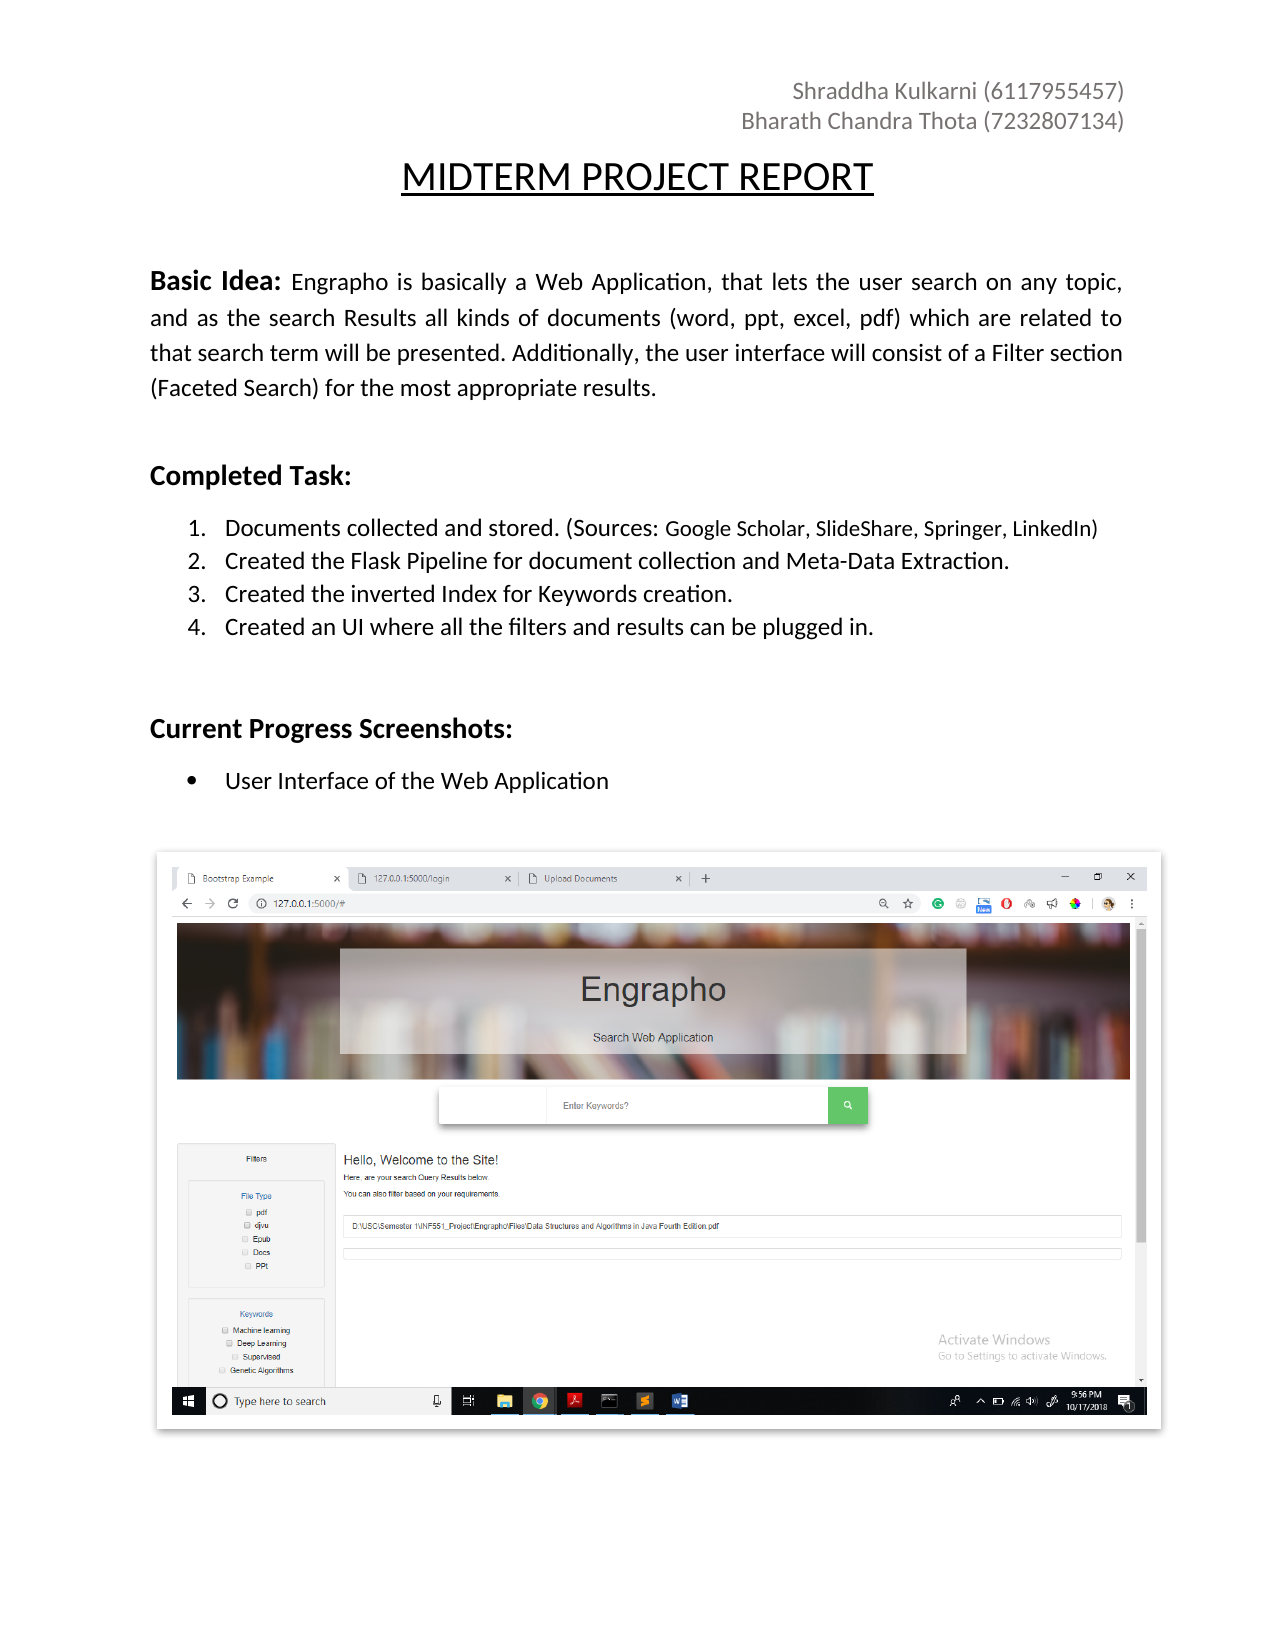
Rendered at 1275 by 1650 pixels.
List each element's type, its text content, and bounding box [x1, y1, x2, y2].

list Documents collected and stored. (Sources: Google Scholar, SlideShare, Springer, LinkedIn) [187, 512, 1125, 543]
list Created the Flask Pipeline for document collection and Meta-Data Extraction. [187, 545, 1125, 576]
list User Interface of the Web Application [187, 765, 1125, 796]
text Basic Idea: Engrapho is basically a Web Application, that lets the user search on any topic, and as the search Results all kinds of documents (word, ppt, excel, pdf) which are related to that search term will be presented. Additionally, the user interface will consist of a Filter section (Faceted Search) for the most appropriate results. [150, 262, 1125, 403]
text MIDTERM PROJECT REPORT [150, 150, 1125, 201]
text Current Progress Screenshots: [150, 710, 1125, 746]
list Created the inverted Index for Keywords creation. [187, 578, 1125, 609]
list Created an UI where all the filters and results can be plugged in. [187, 611, 1125, 642]
picture [172, 867, 1147, 1415]
text Completed Task: [150, 457, 1125, 493]
